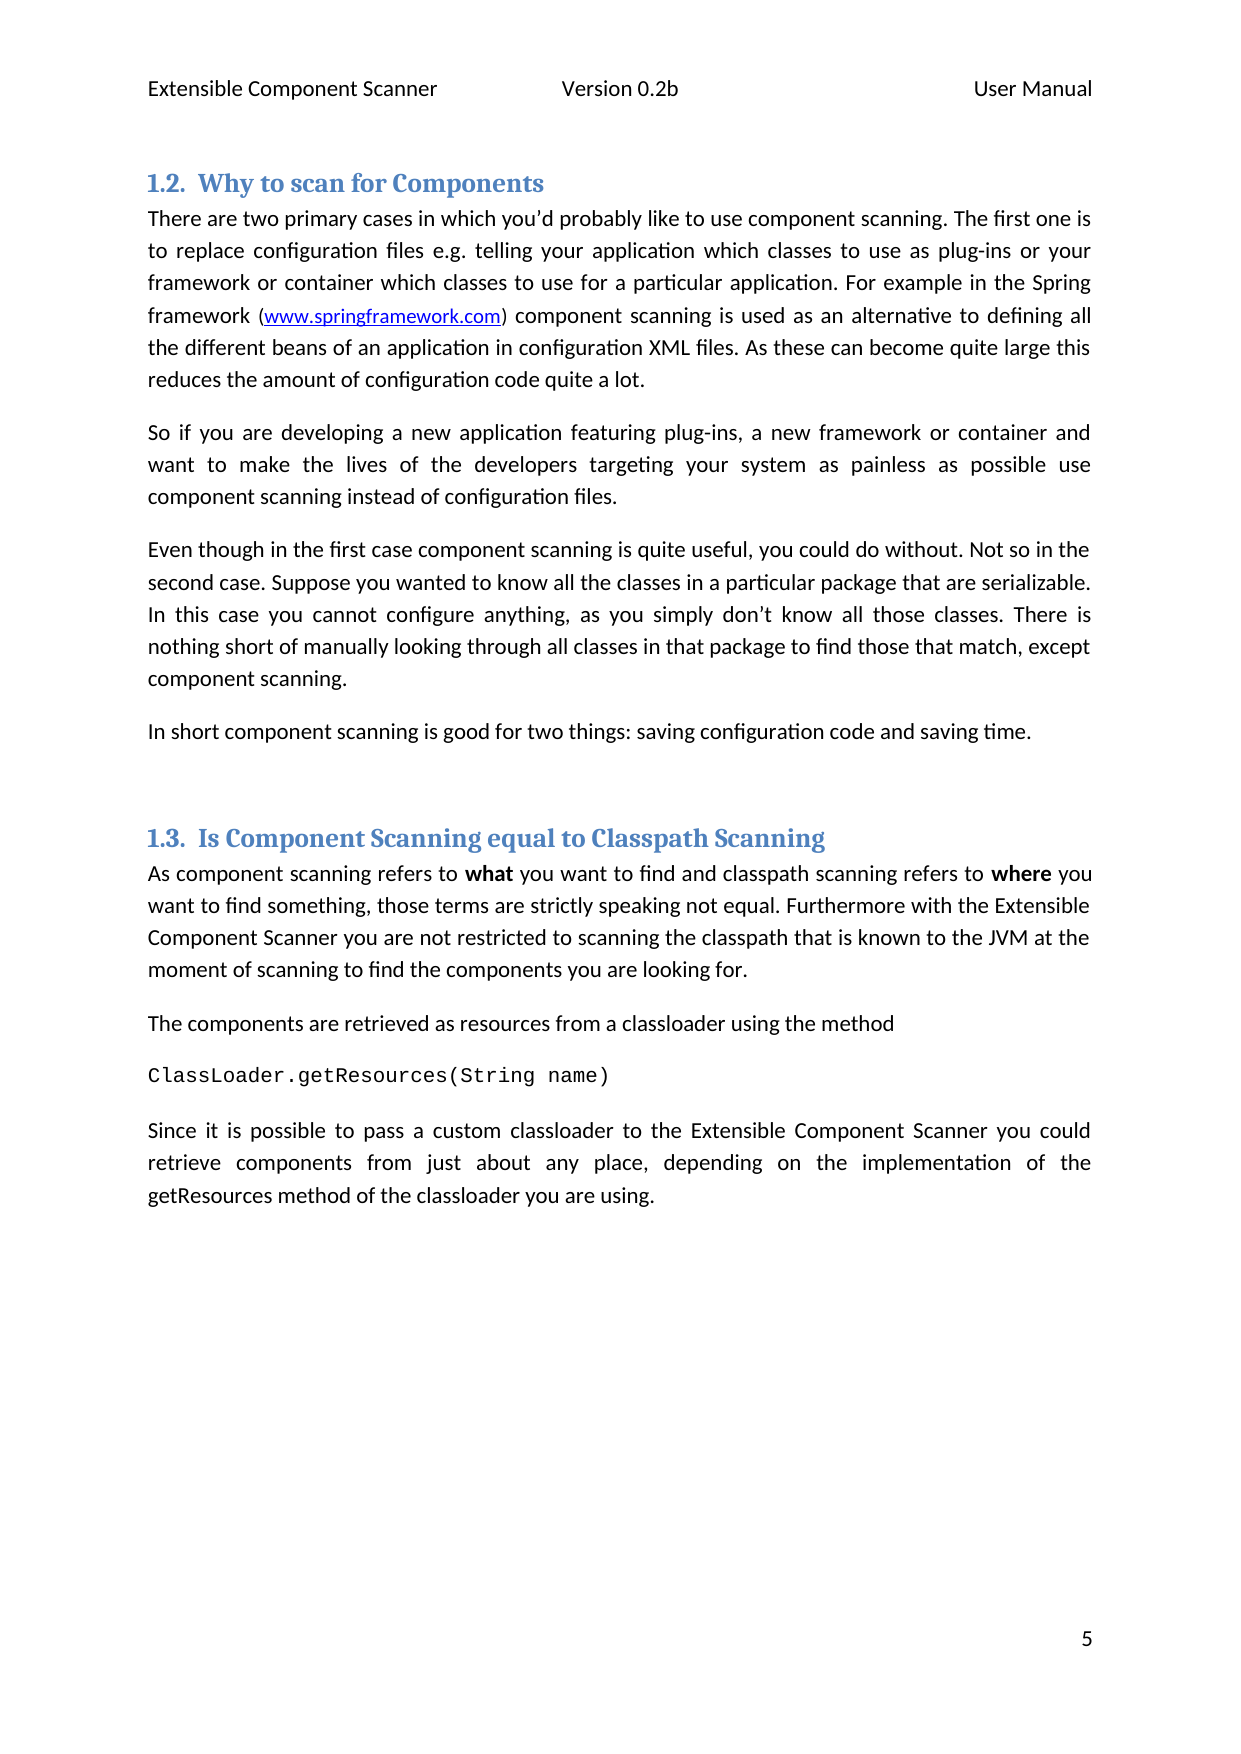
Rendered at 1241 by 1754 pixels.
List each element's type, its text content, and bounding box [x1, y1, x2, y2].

subtitle Is Component Scanning equal to Classpath Scanning [147, 823, 1093, 854]
text So if you are developing a new application featuring plug-ins, a new framework or container and want to make the lives of the developers targeting your system as painless as possible use component scanning instead of configuration files. [148, 418, 1093, 511]
text There are two primary cases in which you’d probably like to use component scanning. The first one is to replace configuration files e.g. telling your application which classes to use as plug-ins or your framework or container which classes to use for a particular application. For example in the Spring framework (www.springframework.com) component scanning is used as an alternative to defining all the different beans of an application in configuration XML files. As these can become quite large this reduces the amount of configuration code quite a lot. [148, 204, 1093, 393]
subtitle Why to scan for Components [147, 168, 1093, 199]
text In short component scanning is good for two things: saving configuration code and saving time. [148, 717, 1093, 745]
text Even though in the first case component scanning is quite useful, you could do without. Not so in the second case. Suppose you wanted to know all the classes in a particular package that are serializable. In this case you cannot configure anything, as you simply don’t know all those classes. There is nothing short of manually looking through all classes in that package to find those that match, except component scanning. [148, 536, 1093, 692]
text Since it is possible to pass a custom classloader to the Extensible Component Scanner you could retrieve components from just about any place, depending on the implementation of the getResources method of the classloader you are using. [148, 1116, 1093, 1209]
text ClassLoader.getResources(String name) [148, 1065, 1093, 1088]
text The components are retrieved as resources from a classloader using the method [148, 1009, 1093, 1037]
text As component scanning refers to what you want to find and classpath scanning refers to where you want to find something, those terms are strictly speaking not equal. Furthermore with the Extensible Component Scanner you are not restricted to scanning the classpath that is known to the JVM at the moment of scanning to find the components you are looking for. [148, 859, 1093, 984]
